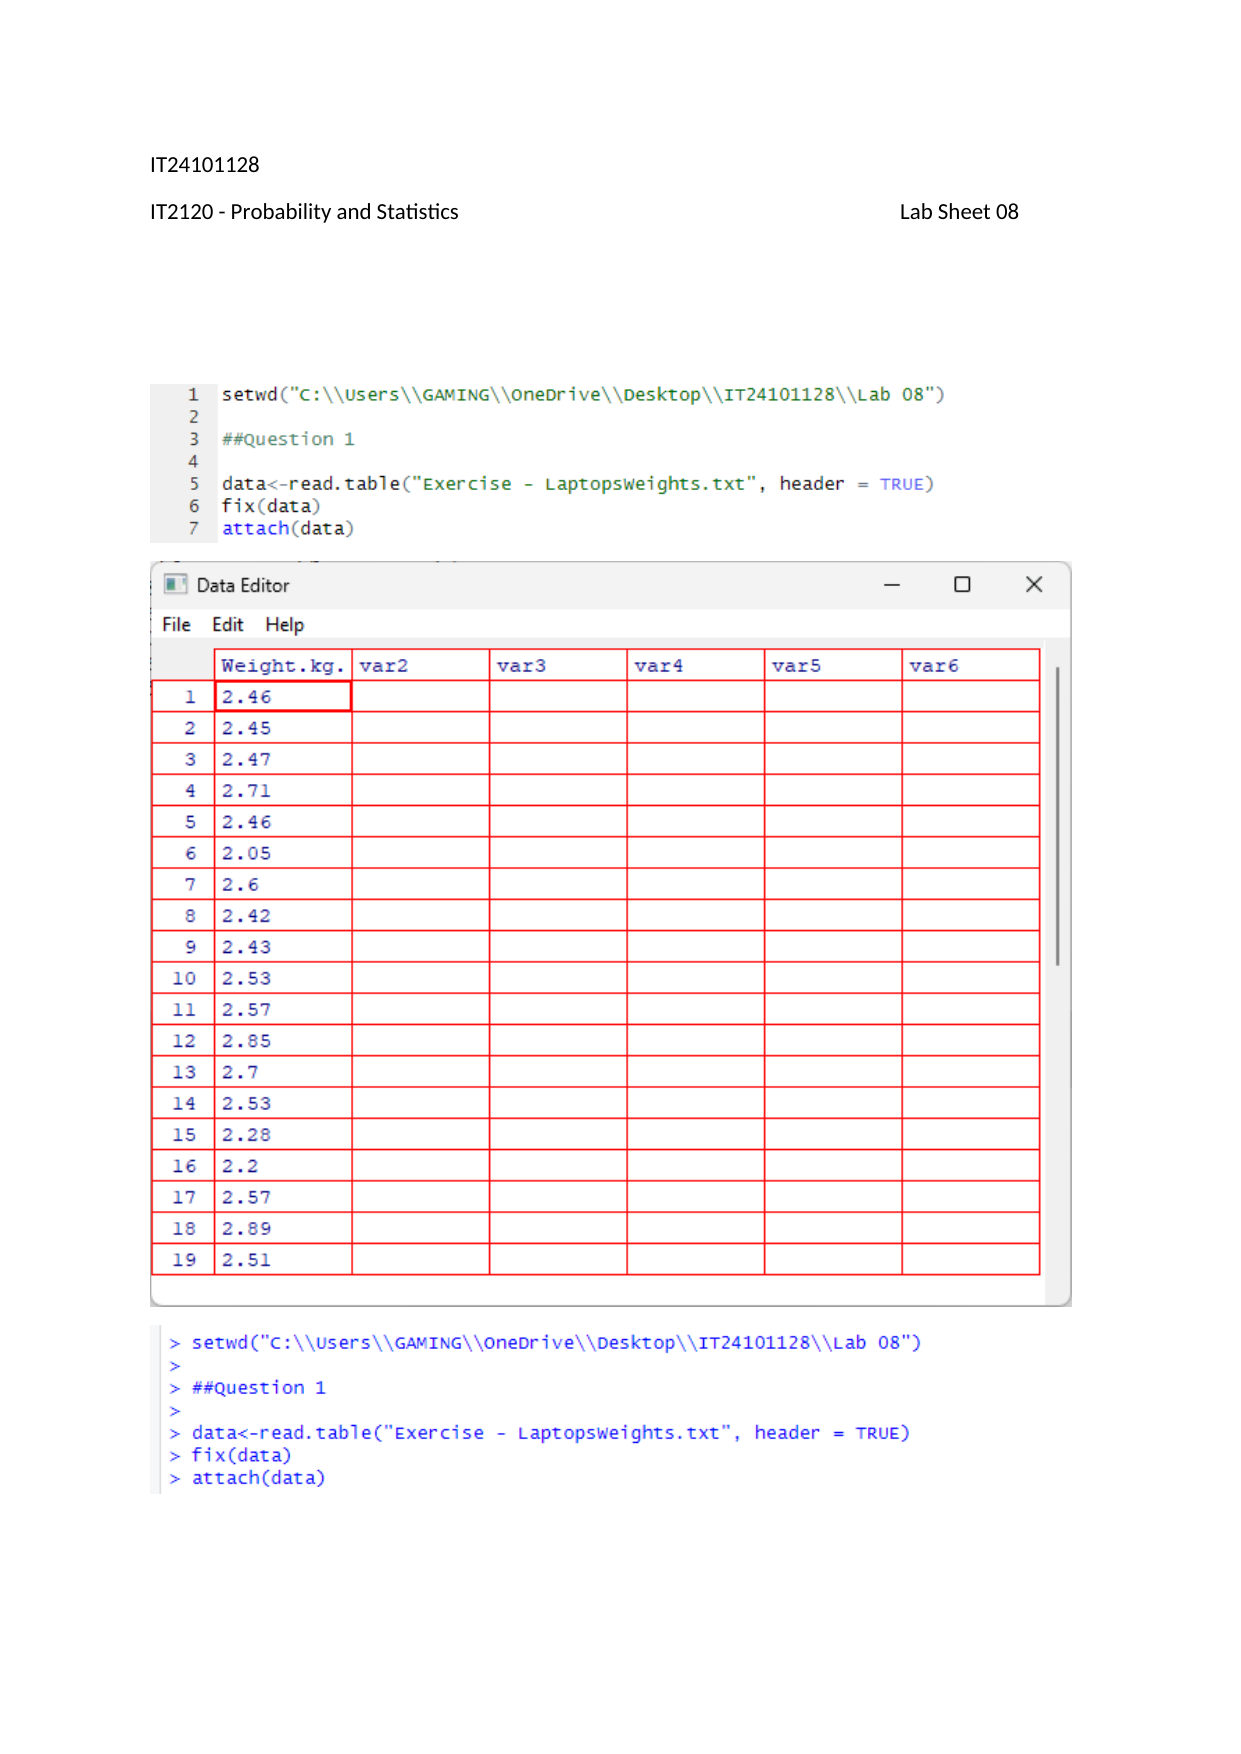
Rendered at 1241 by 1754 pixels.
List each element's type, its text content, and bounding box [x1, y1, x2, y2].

picture [150, 561, 1072, 1307]
text IT2120 - Probability and Statistics Lab Sheet 08 [150, 197, 1090, 225]
picture [150, 1325, 1091, 1494]
text IT24101128 [150, 150, 1090, 178]
picture [150, 384, 1091, 543]
